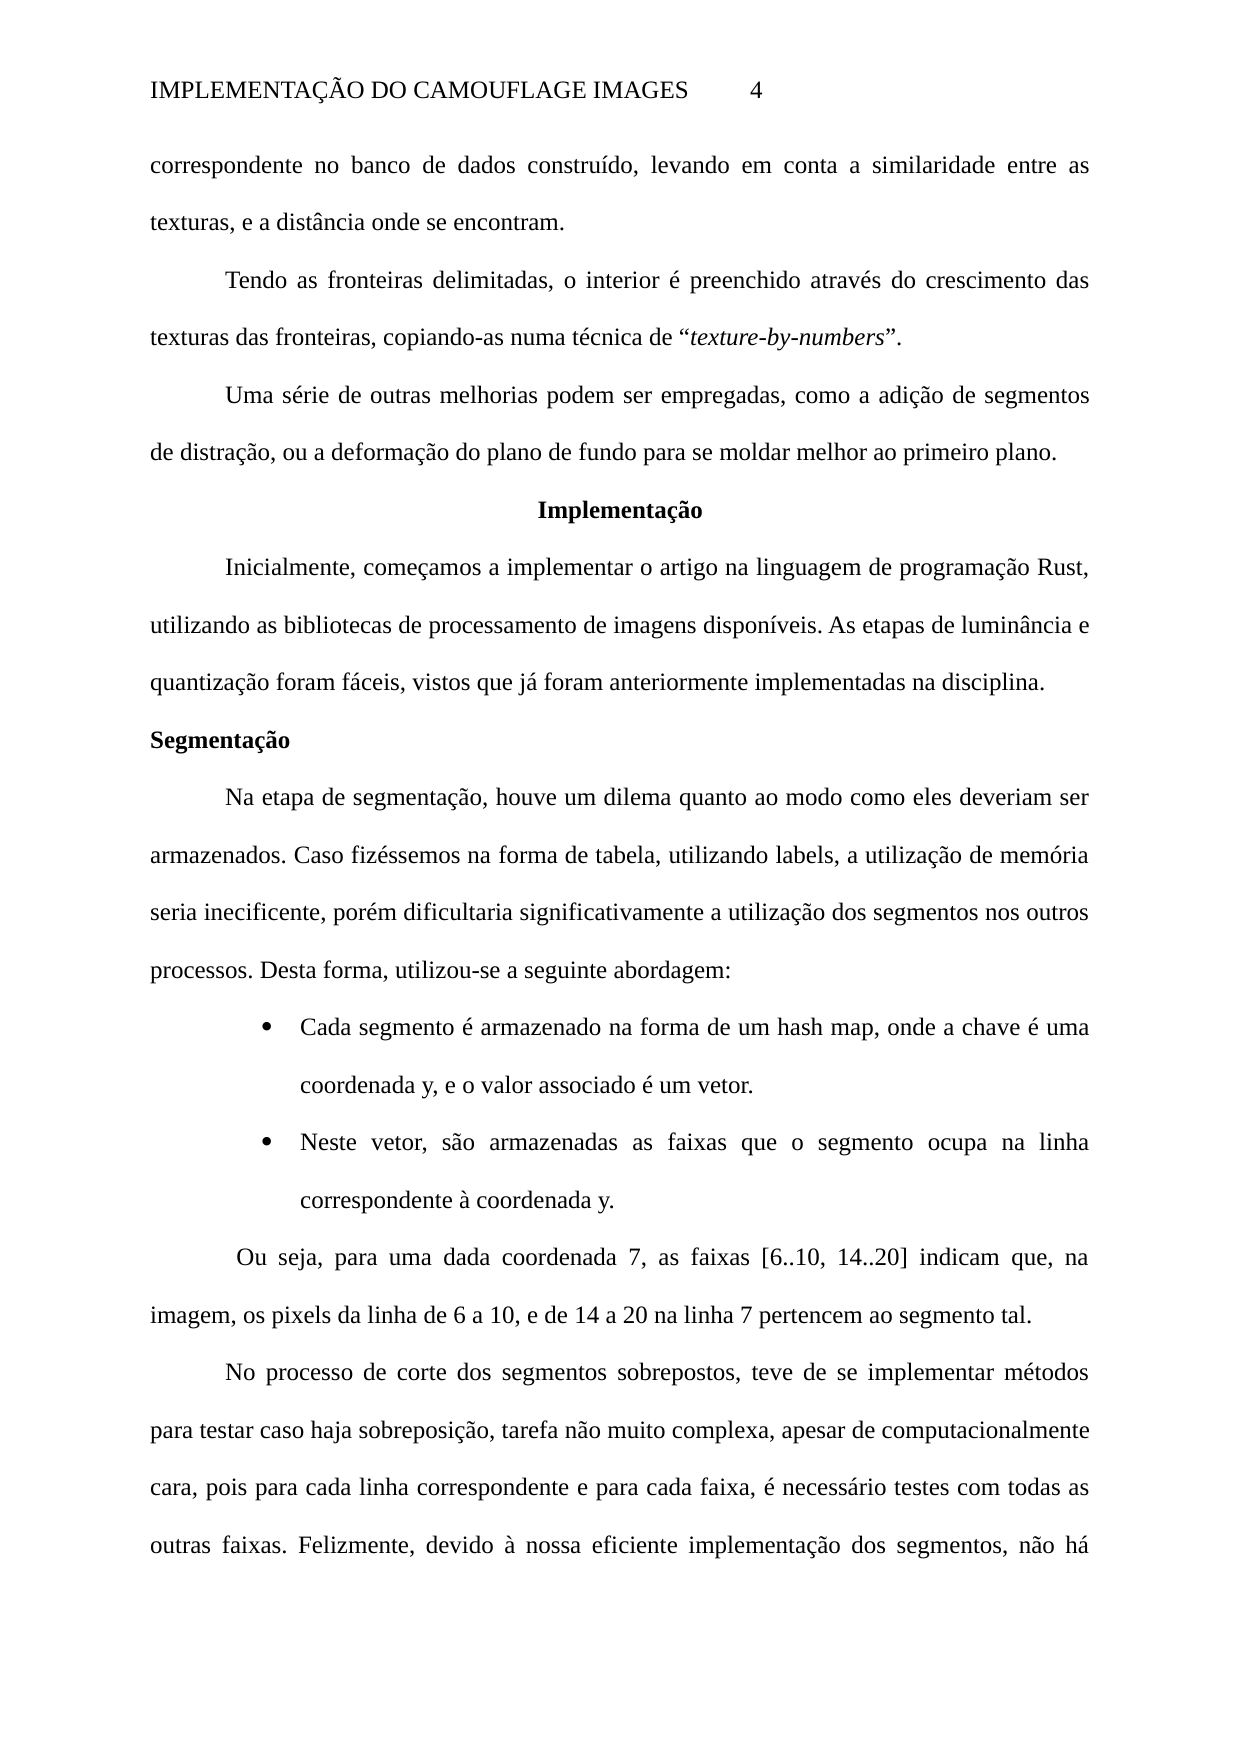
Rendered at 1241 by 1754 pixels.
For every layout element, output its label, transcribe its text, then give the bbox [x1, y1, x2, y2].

text Inicialmente, começamos a implementar o artigo na linguagem de programação Rust, utilizando as bibliotecas de processamento de imagens disponíveis. As etapas de luminância e quantização foram fáceis, vistos que já foram anteriormente implementadas na disciplina. [150, 552, 1090, 696]
subtitle Implementação [150, 495, 1090, 524]
text Ou seja, para uma dada coordenada 7, as faixas [6..10, 14..20] indicam que, na imagem, os pixels da linha de 6 a 10, e de 14 a 20 na linha 7 pertencem ao segmento tal. [150, 1242, 1090, 1329]
text Na etapa de segmentação, houve um dilema quanto ao modo como eles deveriam ser armazenados. Caso fizéssemos na forma de tabela, utilizando labels, a utilização de memória seria inecificente, porém dificultaria significativamente a utilização dos segmentos nos outros processos. Desta forma, utilizou-se a seguinte abordagem: [150, 782, 1090, 984]
text Uma série de outras melhorias podem ser empregadas, como a adição de segmentos de distração, ou a deformação do plano de fundo para se moldar melhor ao primeiro plano. [150, 380, 1090, 466]
list Cada segmento é armazenado na forma de um hash map, onde a chave é uma coordenada y, e o valor associado é um vetor. [262, 1012, 1090, 1099]
list Neste vetor, são armazenadas as faixas que o segmento ocupa na linha correspondente à coordenada y. [262, 1127, 1090, 1214]
text Tendo as fronteiras delimitadas, o interior é preenchido através do crescimento das texturas das fronteiras, copiando-as numa técnica de “texture-by-numbers”. [150, 265, 1090, 351]
subtitle Segmentação [150, 725, 1090, 754]
